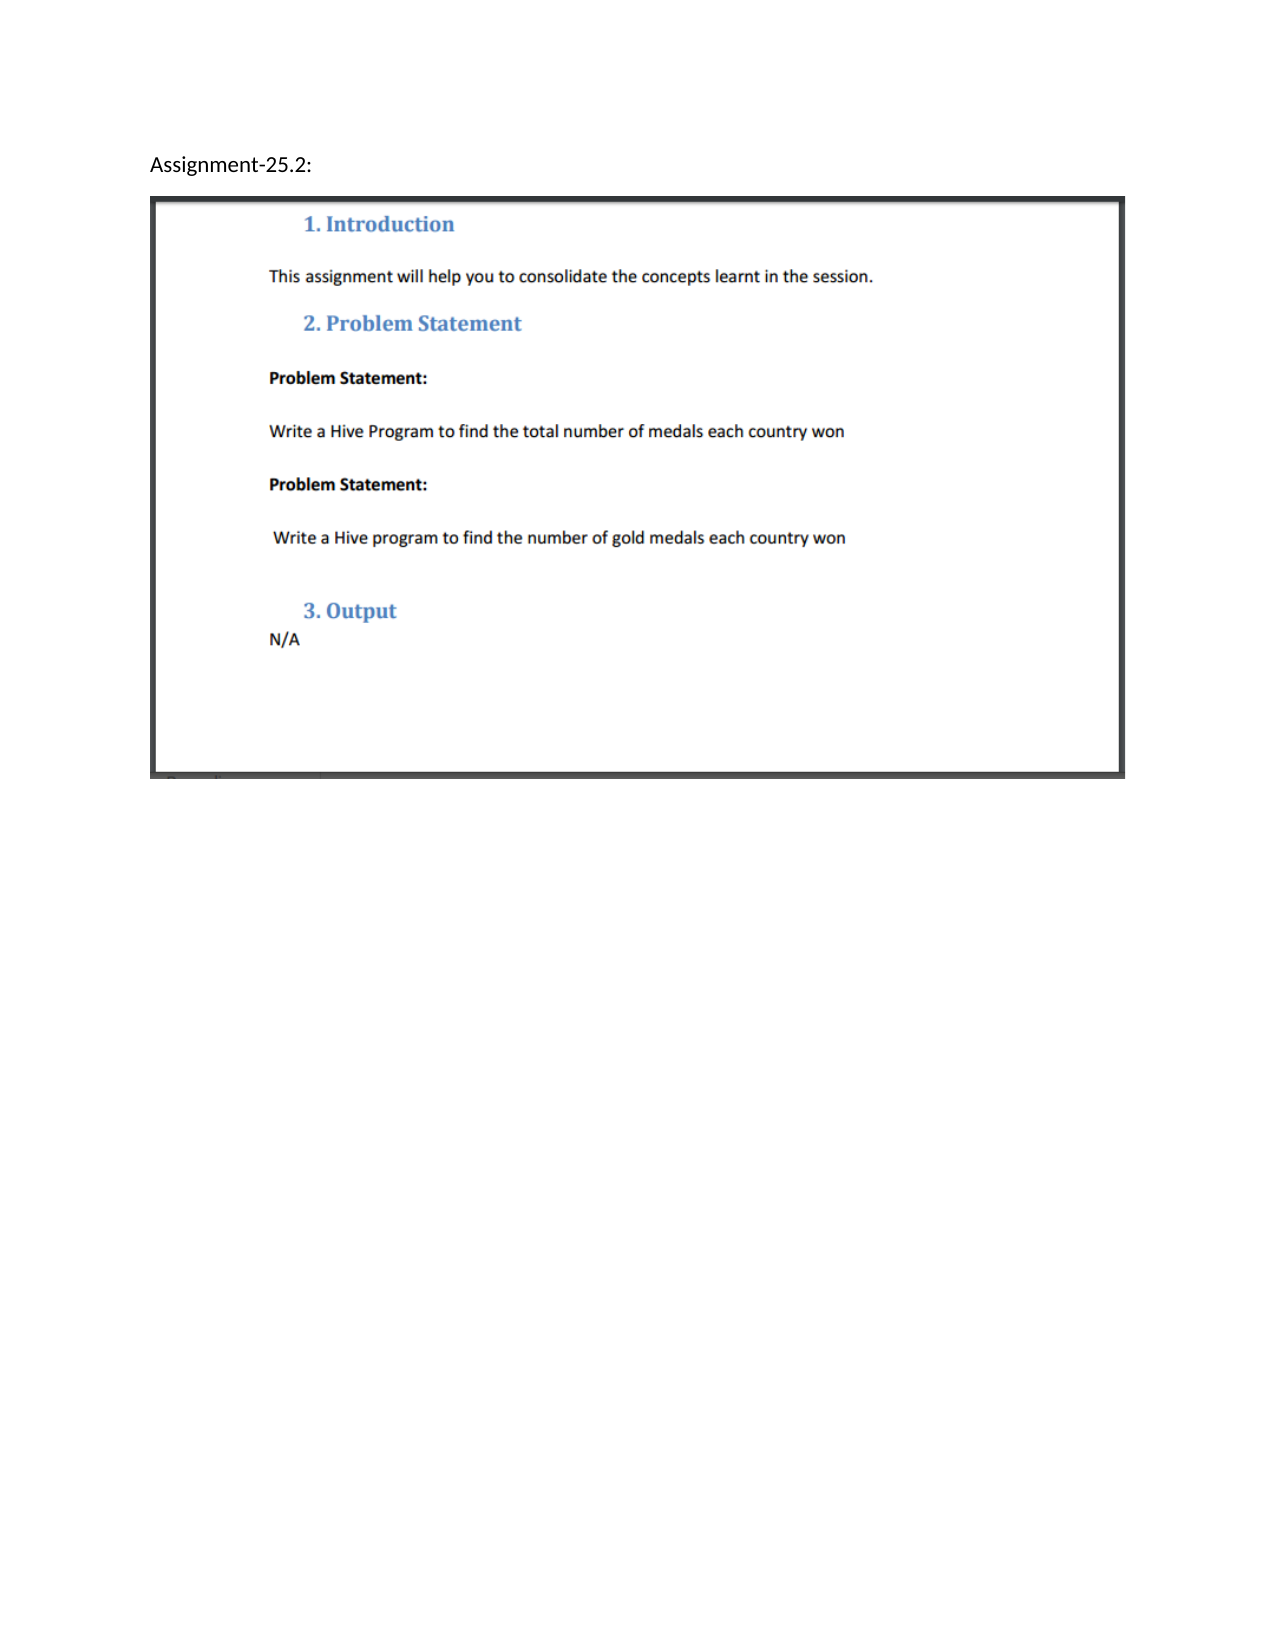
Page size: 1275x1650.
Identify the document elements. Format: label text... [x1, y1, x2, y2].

picture [150, 196, 1125, 779]
text Assignment-25.2: [150, 150, 1125, 178]
